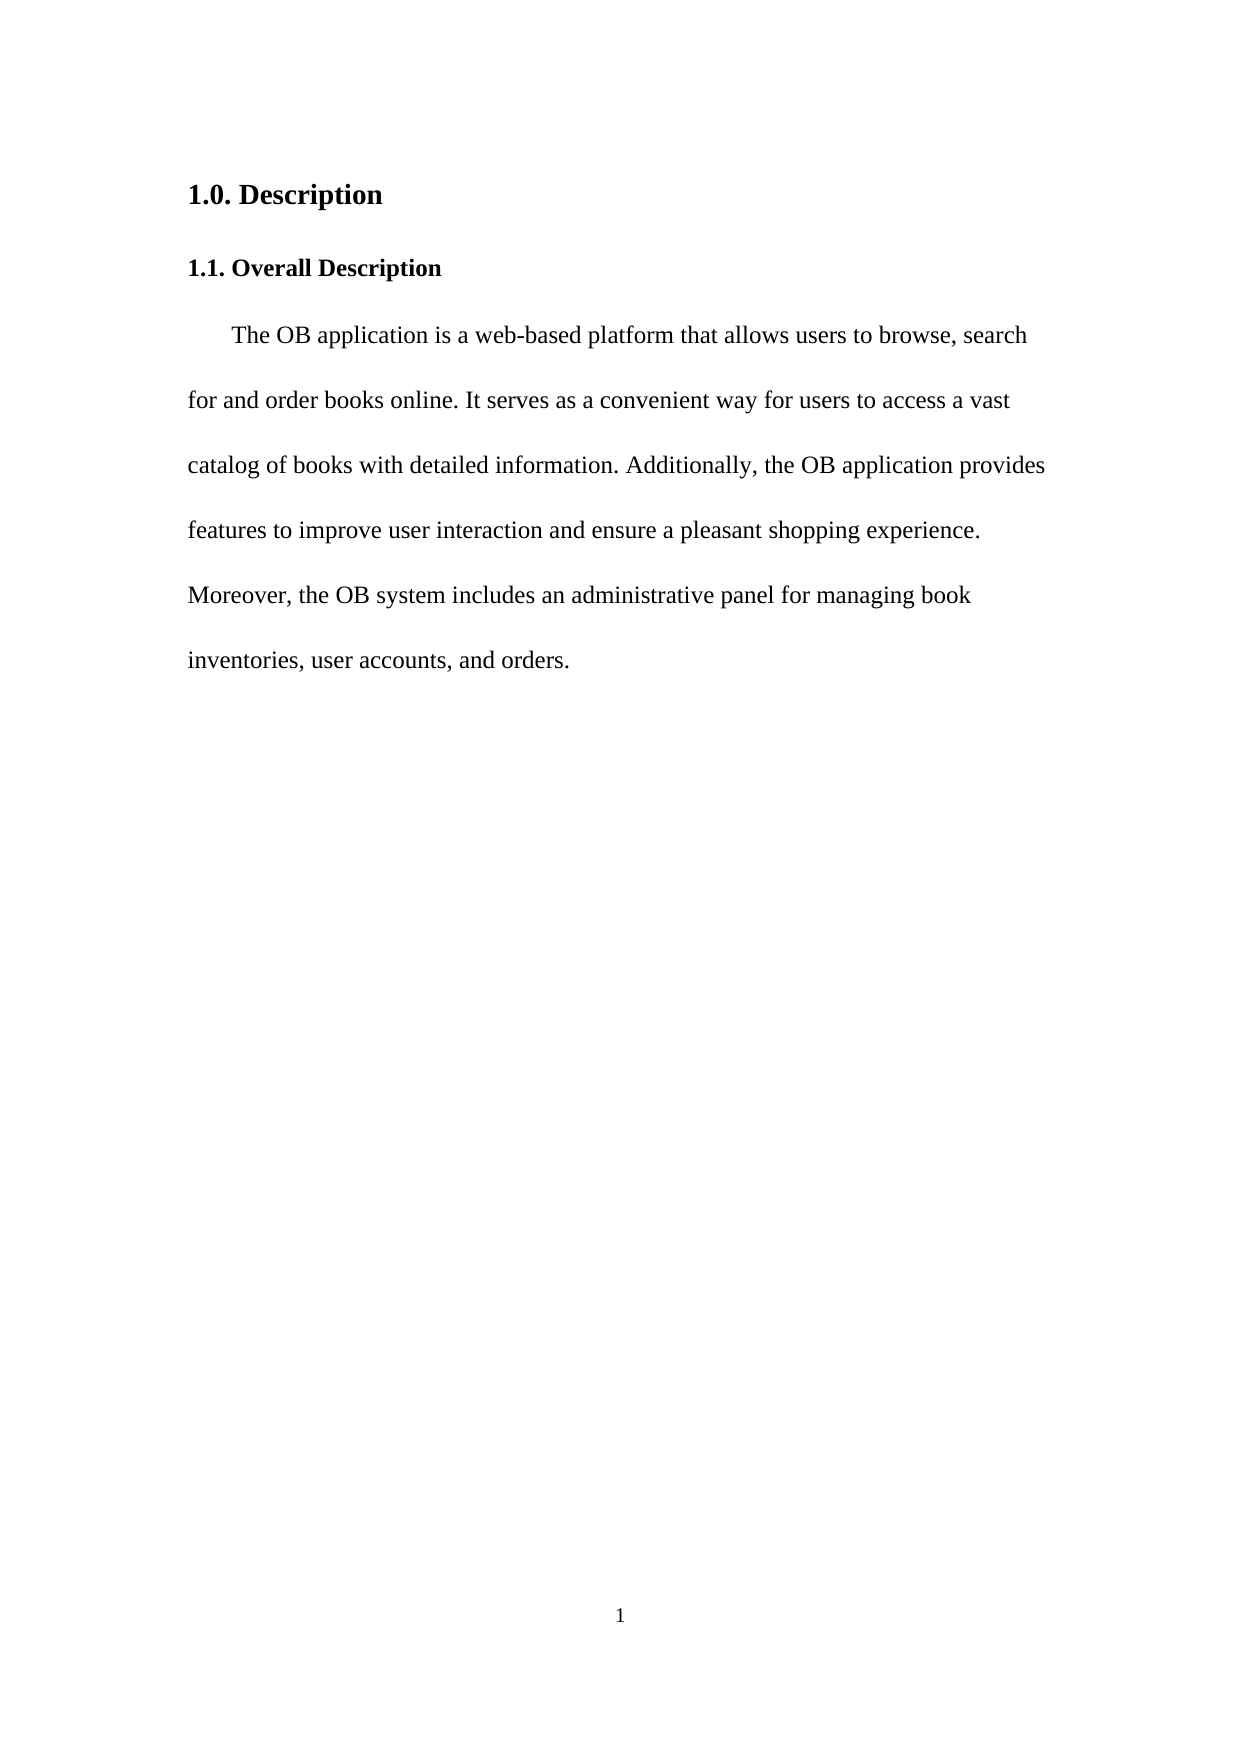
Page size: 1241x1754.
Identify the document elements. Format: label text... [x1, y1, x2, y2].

text 1.1. Overall Description [187, 251, 1053, 284]
text 1.0. Description [187, 161, 1053, 226]
text The OB application is a web-based platform that allows users to browse, search for and order books online. It serves as a convenient way for users to access a vast catalog of books with detailed information. Additionally, the OB application provides features to improve user interaction and ensure a pleasant shopping experience. Moreover, the OB system includes an administrative panel for managing book inventories, user accounts, and orders. [187, 319, 1053, 676]
